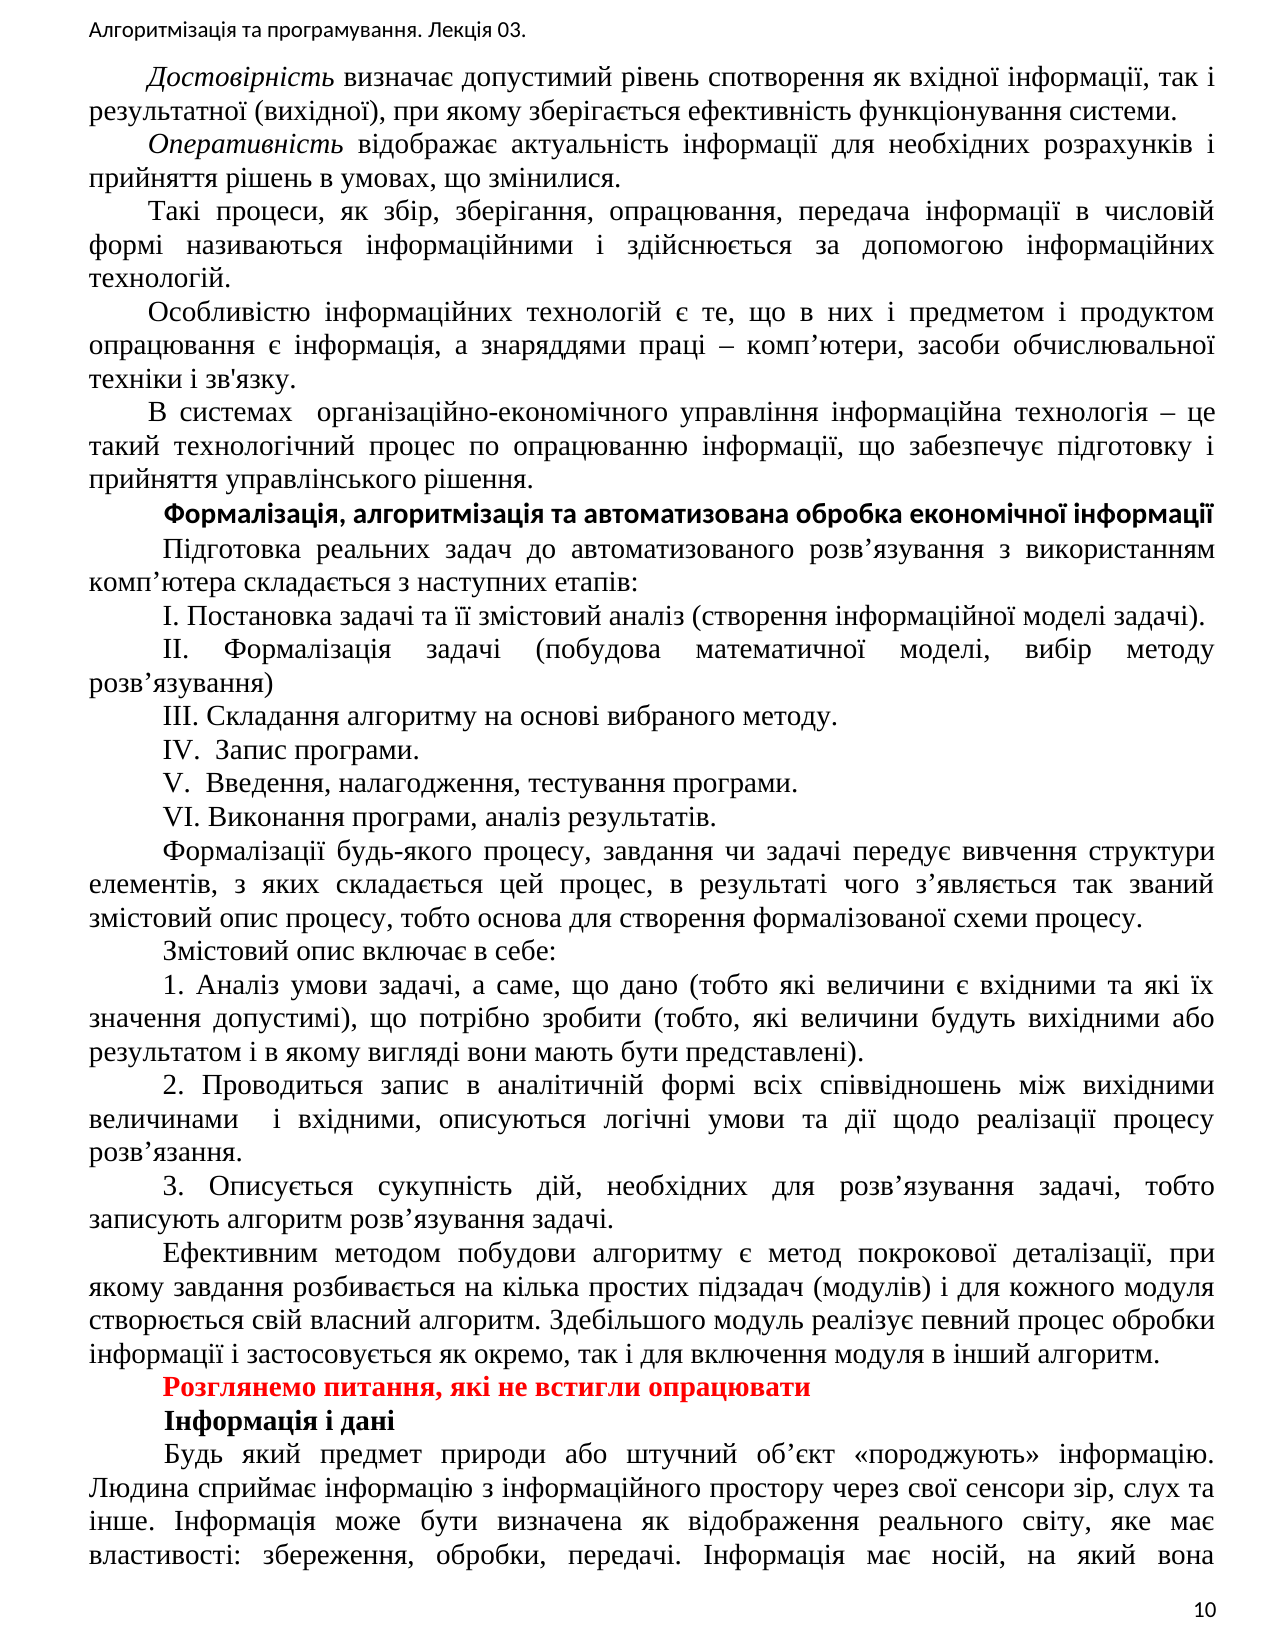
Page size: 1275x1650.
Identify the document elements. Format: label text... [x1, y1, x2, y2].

text Розглянемо питання, які не встигли опрацювати [89, 1369, 1216, 1403]
text Такі процеси, як збір, зберігання, опрацювання, передача інформації в числовій формі називаються інформаційними і здійснюється за допомогою інформаційних технологій. [89, 193, 1216, 294]
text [89, 1436, 1216, 1571]
text Достовірність визначає допустимий рівень спотворення як вхідної інформації, так і результатної (вихідної), при якому зберігається ефективність функціонування системи. [89, 59, 1216, 126]
text 1. Аналіз умови задачі, а саме, що дано (тобто які величини є вхідними та які їх значення допустимі), що потрібно зробити (тобто, які величини будуть вихідними або результатом і в якому вигляді вони мають бути представлені). [89, 967, 1216, 1067]
text Ефективним методом побудови алгоритму є метод покрокової деталізації, при якому завдання розбивається на кілька простих підзадач (модулів) і для кожного модуля створюється свій власний алгоритм. Здебільшого модуль реалізує певний процес обробки інформації і застосовується як окремо, так і для включення модуля в інший алгоритм. [89, 1235, 1216, 1369]
text 2. Проводиться запис в аналітичній формі всіх співвідношень між вихідними величинами і вхідними, описуються логічні умови та дії щодо реалізації процесу розв’язання. [89, 1067, 1216, 1168]
text ІІ. Формалізація задачі (побудова математичної моделі, вибір методу розв’язування) [89, 631, 1216, 698]
text V. Введення, налагодження, тестування програми. [89, 766, 1216, 799]
text І. Постановка задачі та її змістовий аналіз (створення інформаційної моделі задачі). [89, 598, 1216, 631]
text Інформація і дані [89, 1403, 1216, 1436]
text 3. Описується сукупність дій, необхідних для розв’язування задачі, тобто записують алгоритм розв’язування задачі. [89, 1168, 1216, 1235]
text IV. Запис програми. [89, 732, 1216, 766]
text В системах організаційно-економічного управління інформаційна технологія – це такий технологічний процес по опрацюванню інформації, що забезпечує підготовку і прийняття управлінського рішення. [89, 394, 1216, 495]
text ІІІ. Складання алгоритму на основі вибраного методу. [89, 698, 1216, 732]
text Особливістю інформаційних технологій є те, що в них і предметом і продуктом опрацювання є інформація, а знаряддями праці – комп’ютери, засоби обчислювальної техніки і зв'язку. [89, 294, 1216, 394]
text Формалізації будь-якого процесу, завдання чи задачі передує вивчення структури елементів, з яких складається цей процес, в результаті чого з’являється так званий змістовий опис процесу, тобто основа для створення формалізованої схеми процесу. [89, 833, 1216, 933]
text Підготовка реальних задач до автоматизованого розв’язування з використанням комп’ютера складається з наступних етапів: [89, 531, 1216, 598]
text Змістовий опис включає в себе: [89, 933, 1216, 967]
text Оперативність відображає актуальність інформації для необхідних розрахунків і прийняття рішень в умовах, що змінилися. [89, 126, 1216, 193]
text VI. Виконання програми, аналіз результатів. [89, 799, 1216, 833]
text Формалізація, алгоритмізація та автоматизована обробка економічної інформації [164, 495, 1216, 531]
